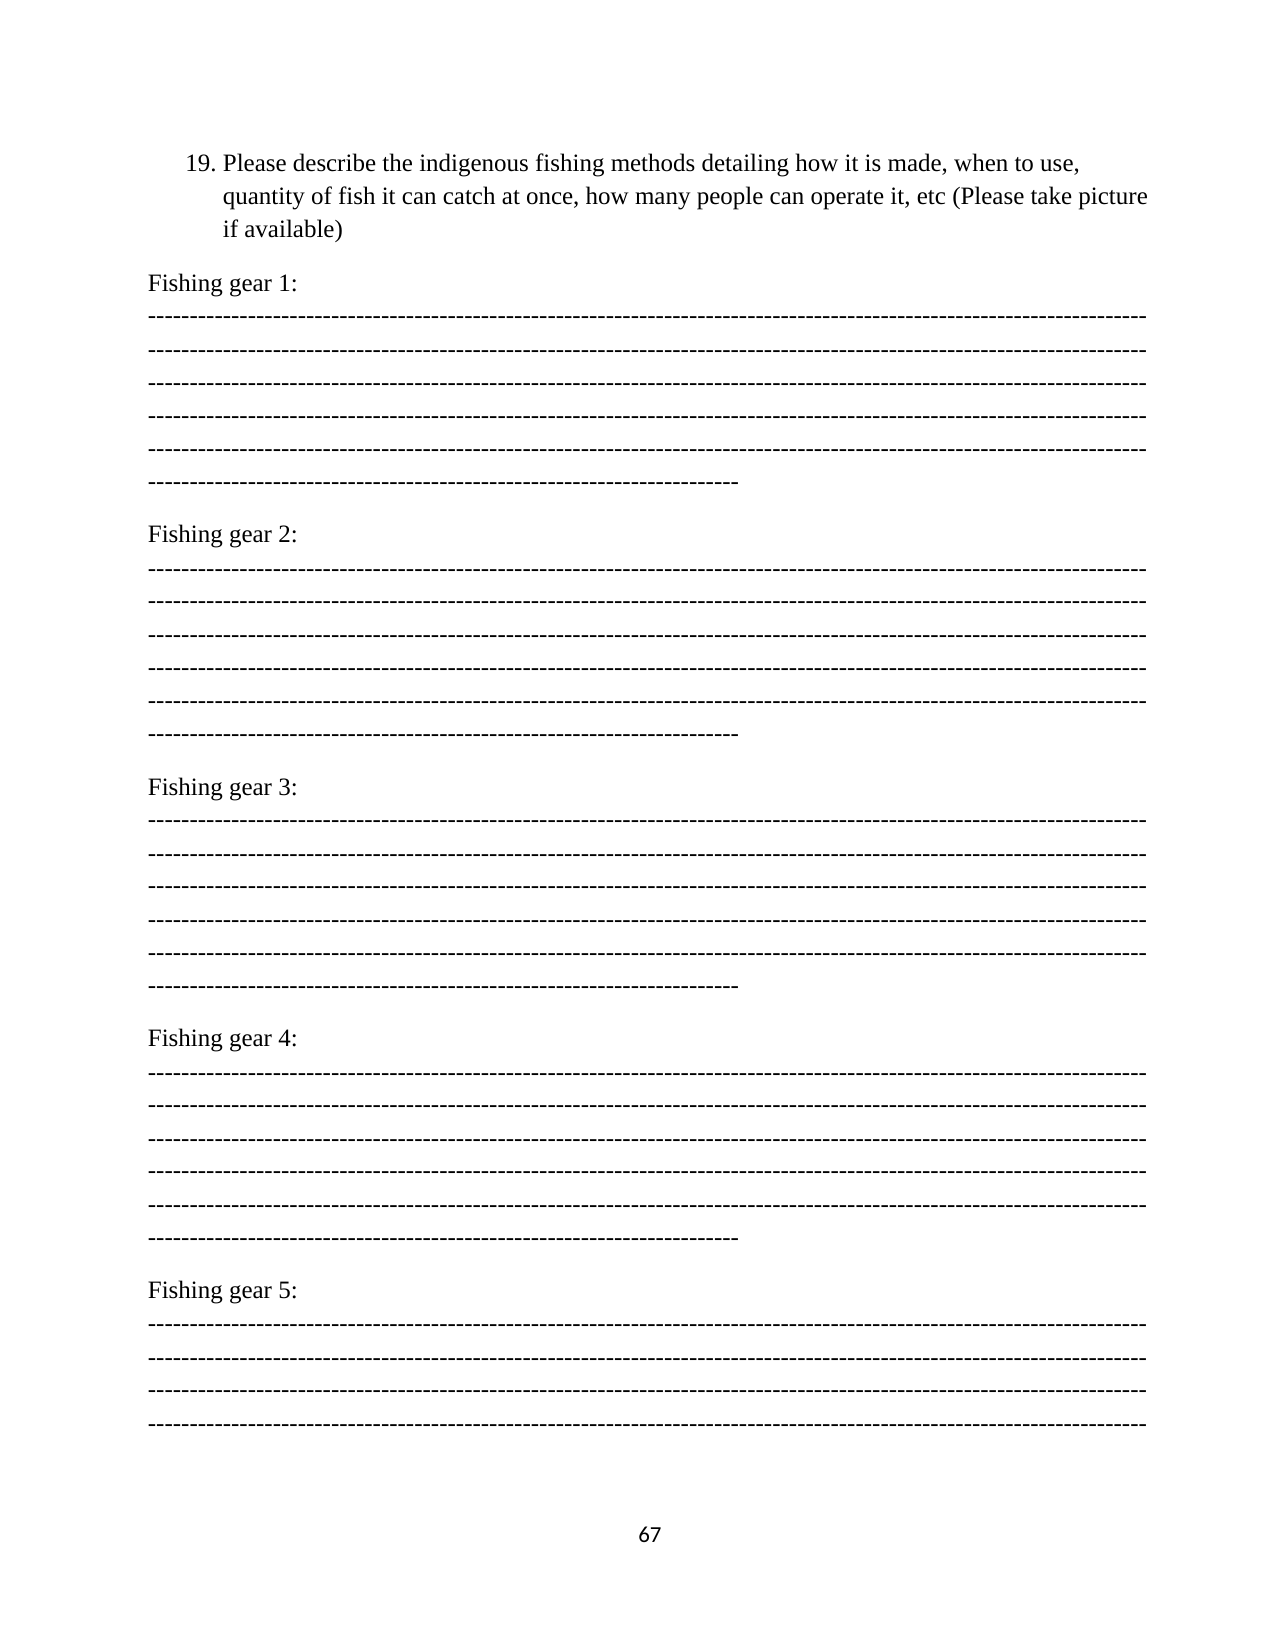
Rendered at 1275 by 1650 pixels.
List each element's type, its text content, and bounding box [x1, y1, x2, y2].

list Please describe the indigenous fishing methods detailing how it is made, when to use, quantity of fish it can catch at once, how many people can operate it, etc (Please take picture if available) [185, 148, 1152, 242]
text Fishing gear 2: ----------------------------------------------------------------------------------------------------------------------------------------------------------------------------------------------------------------------------------------------------------------------------------------------------------------------------------------------------------------------------------------------------------------------------------------------------------------------------------------------------------------------------------------------------------------------------------------------------------------------------------------------------------------------------------------------- [148, 519, 1152, 746]
text Fishing gear 3: ----------------------------------------------------------------------------------------------------------------------------------------------------------------------------------------------------------------------------------------------------------------------------------------------------------------------------------------------------------------------------------------------------------------------------------------------------------------------------------------------------------------------------------------------------------------------------------------------------------------------------------------------------------------------------------------------- [148, 772, 1152, 998]
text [148, 1276, 1152, 1436]
text Fishing gear 4: ----------------------------------------------------------------------------------------------------------------------------------------------------------------------------------------------------------------------------------------------------------------------------------------------------------------------------------------------------------------------------------------------------------------------------------------------------------------------------------------------------------------------------------------------------------------------------------------------------------------------------------------------------------------------------------------------- [148, 1023, 1152, 1250]
text Fishing gear 1: ----------------------------------------------------------------------------------------------------------------------------------------------------------------------------------------------------------------------------------------------------------------------------------------------------------------------------------------------------------------------------------------------------------------------------------------------------------------------------------------------------------------------------------------------------------------------------------------------------------------------------------------------------------------------------------------------- [148, 268, 1152, 494]
